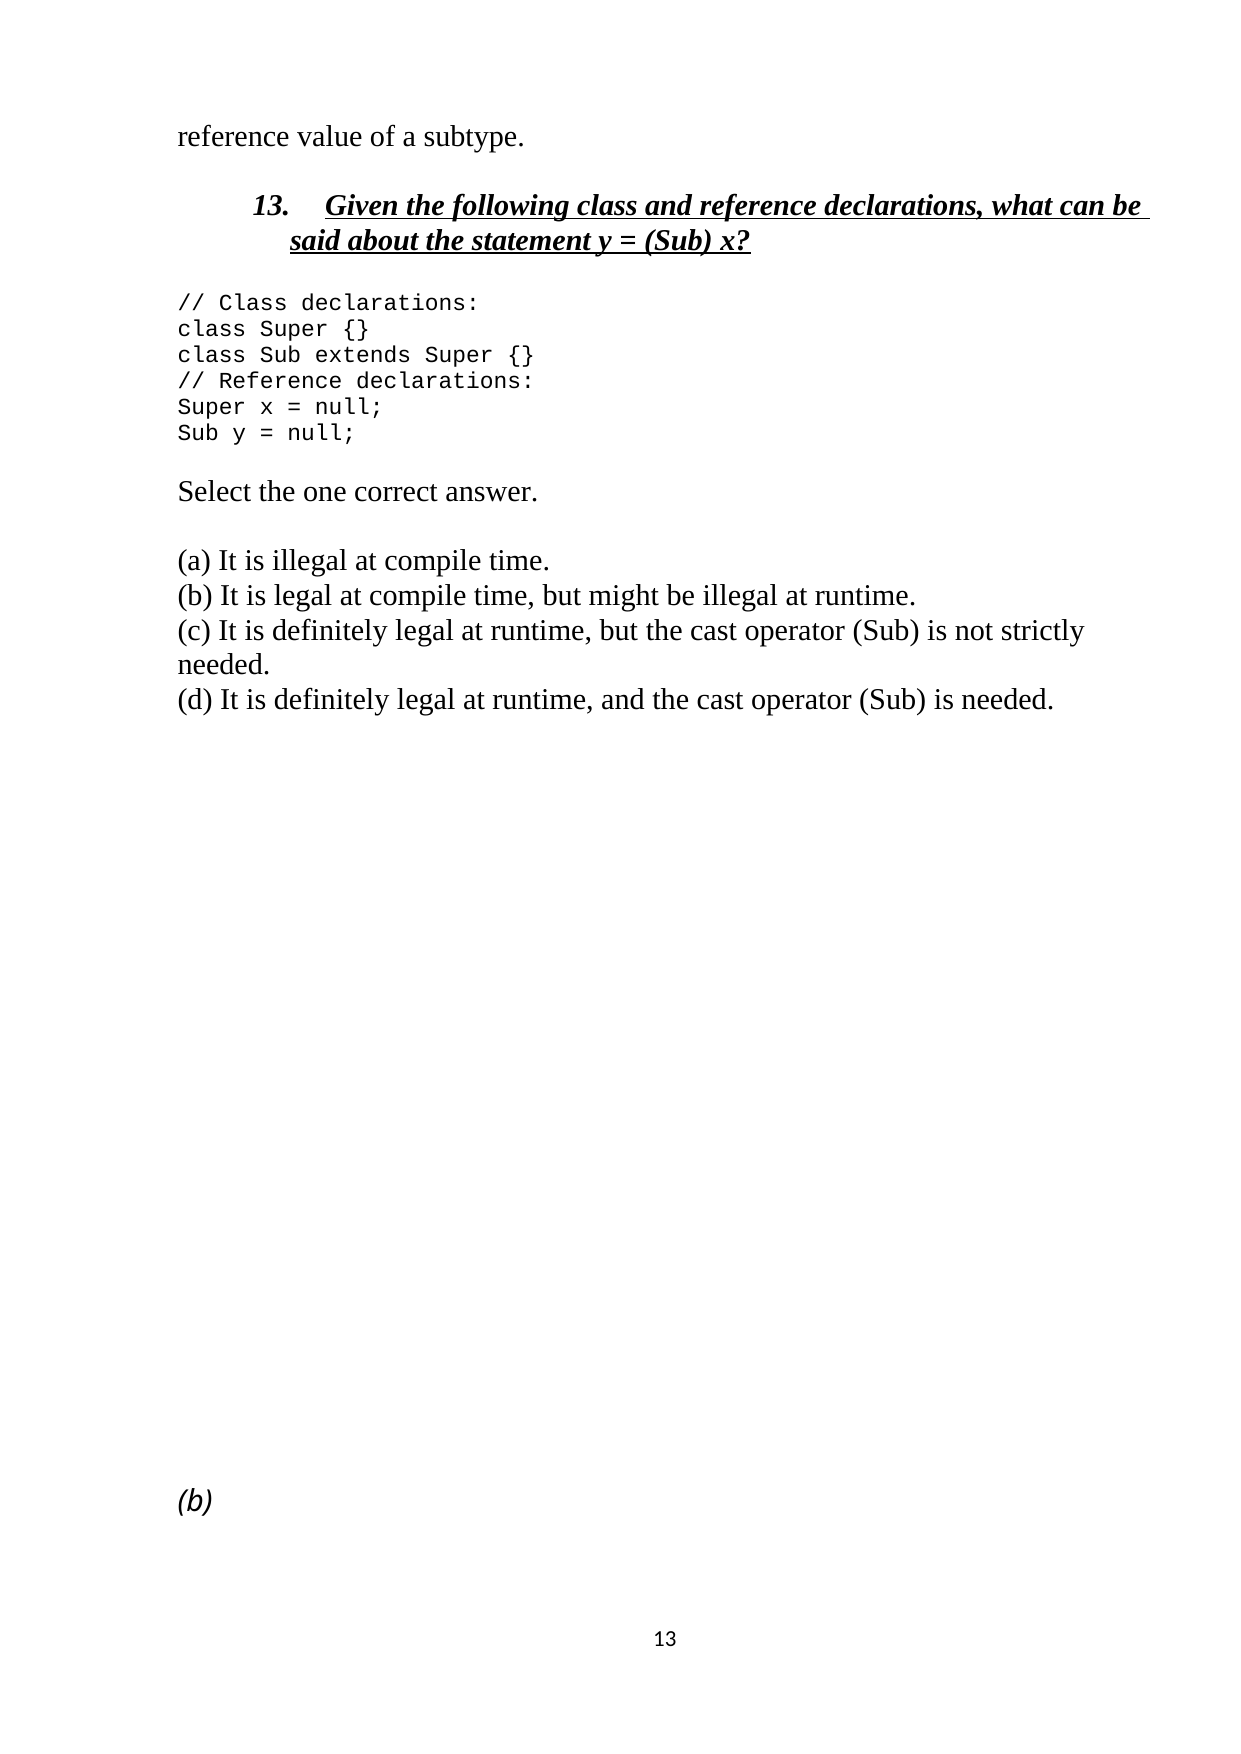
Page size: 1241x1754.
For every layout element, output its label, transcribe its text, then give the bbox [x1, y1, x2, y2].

text (b) [177, 1479, 1152, 1520]
text class Super {} [177, 317, 1152, 343]
text (c) It is definitely legal at runtime, but the cast operator (Sub) is not strictly [177, 612, 1152, 647]
text // Class declarations: [177, 292, 1152, 317]
list Given the following class and reference declarations, what can be said about the statement y = (Sub) x? [252, 187, 1152, 257]
text needed. [177, 647, 1152, 681]
text Super x = null; [177, 395, 1152, 421]
text (b) It is legal at compile time, but might be illegal at runtime. [177, 577, 1152, 612]
text Select the one correct answer. [177, 473, 1152, 508]
text (d) It is definitely legal at runtime, and the cast operator (Sub) is needed. [177, 681, 1152, 716]
text reference value of a subtype. [177, 118, 1152, 153]
text // Reference declarations: [177, 369, 1152, 395]
text Sub y = null; [177, 421, 1152, 447]
text class Sub extends Super {} [177, 343, 1152, 369]
text (a) It is illegal at compile time. [177, 542, 1152, 577]
